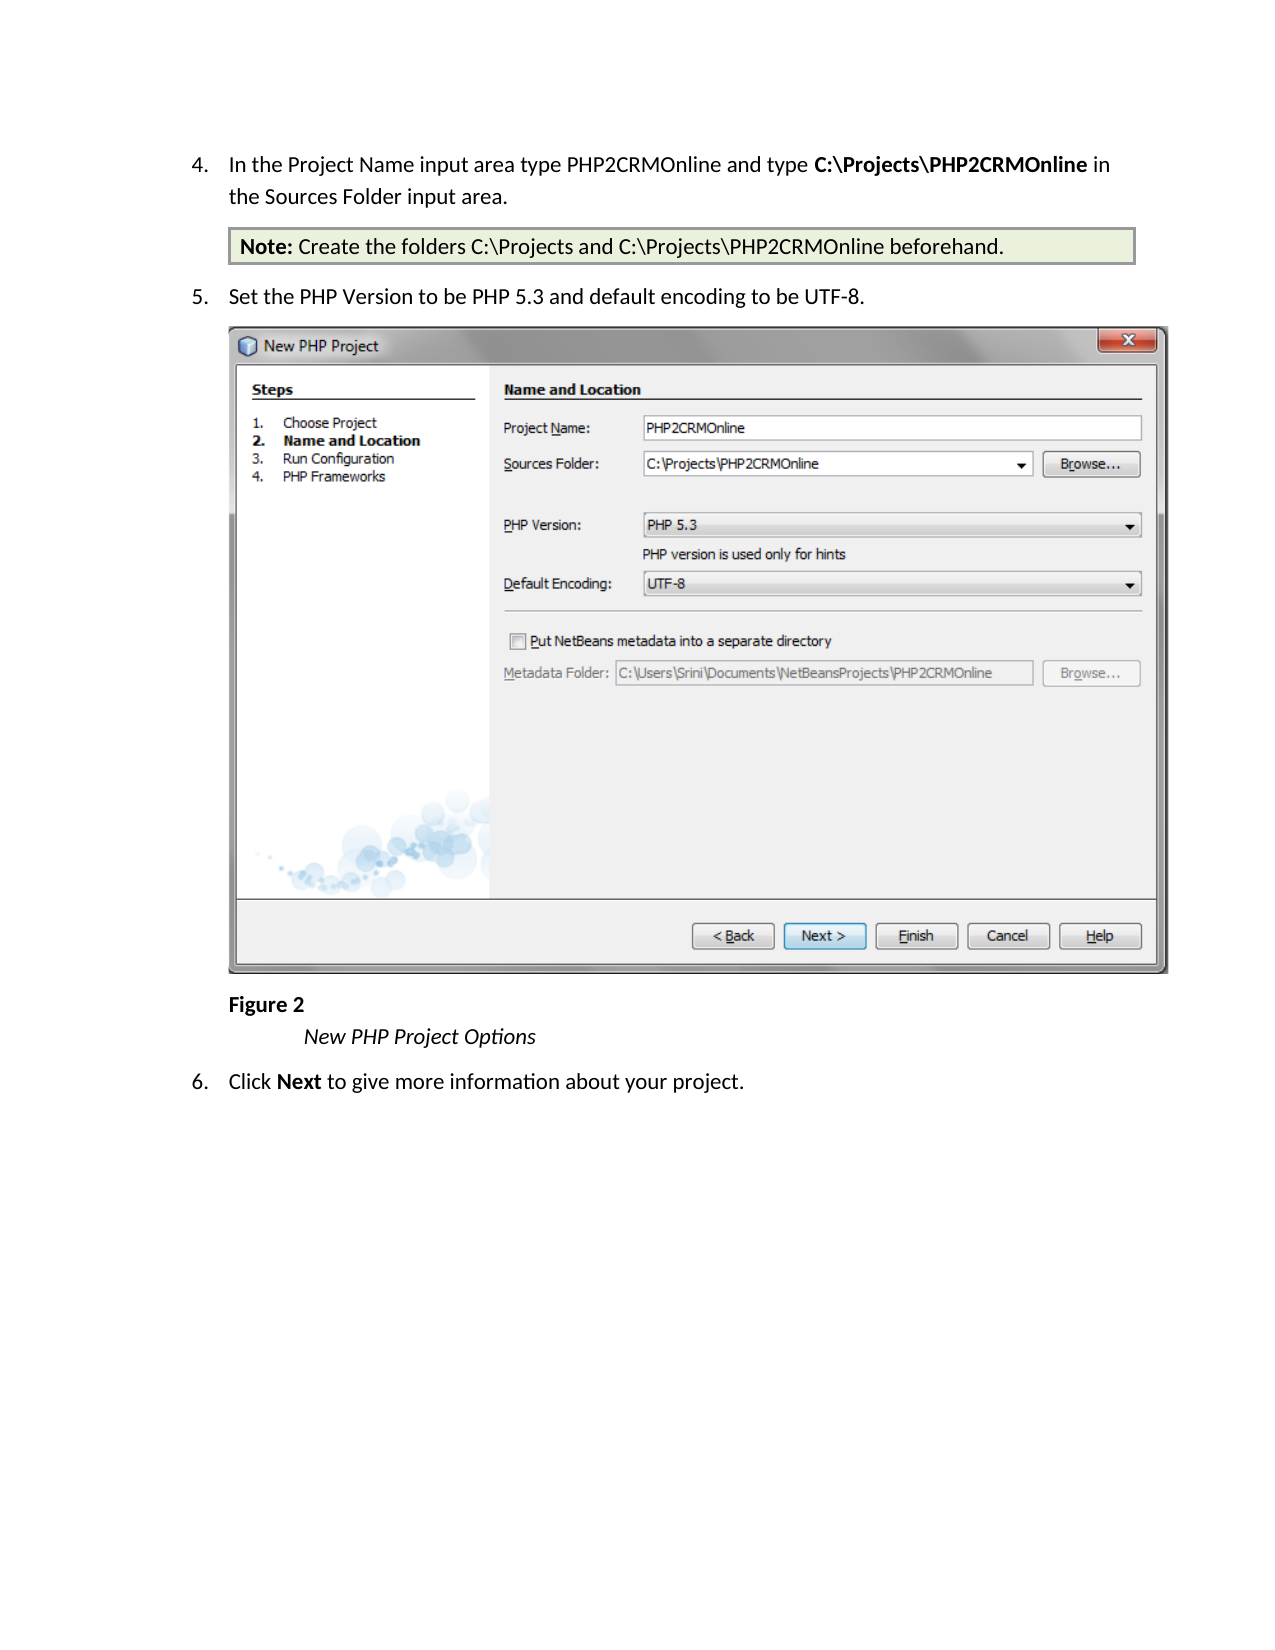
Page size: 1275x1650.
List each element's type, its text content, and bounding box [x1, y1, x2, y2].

list Figure 2 [228, 990, 1125, 1018]
text Note: Create the folders C:\Projects and C:\Projects\PHP2CRMOnline beforehand. [231, 230, 1133, 262]
list Click Next to give more information about your project. [191, 1067, 1125, 1095]
text New PHP Project Options [303, 1022, 1125, 1050]
list Set the PHP Version to be PHP 5.3 and default encoding to be UTF-8. [191, 282, 1125, 310]
picture [228, 326, 1169, 974]
list In the Project Name input area type PHP2CRMOnline and type C:\Projects\PHP2CRMOnline in the Sources Folder input area. [191, 150, 1125, 210]
